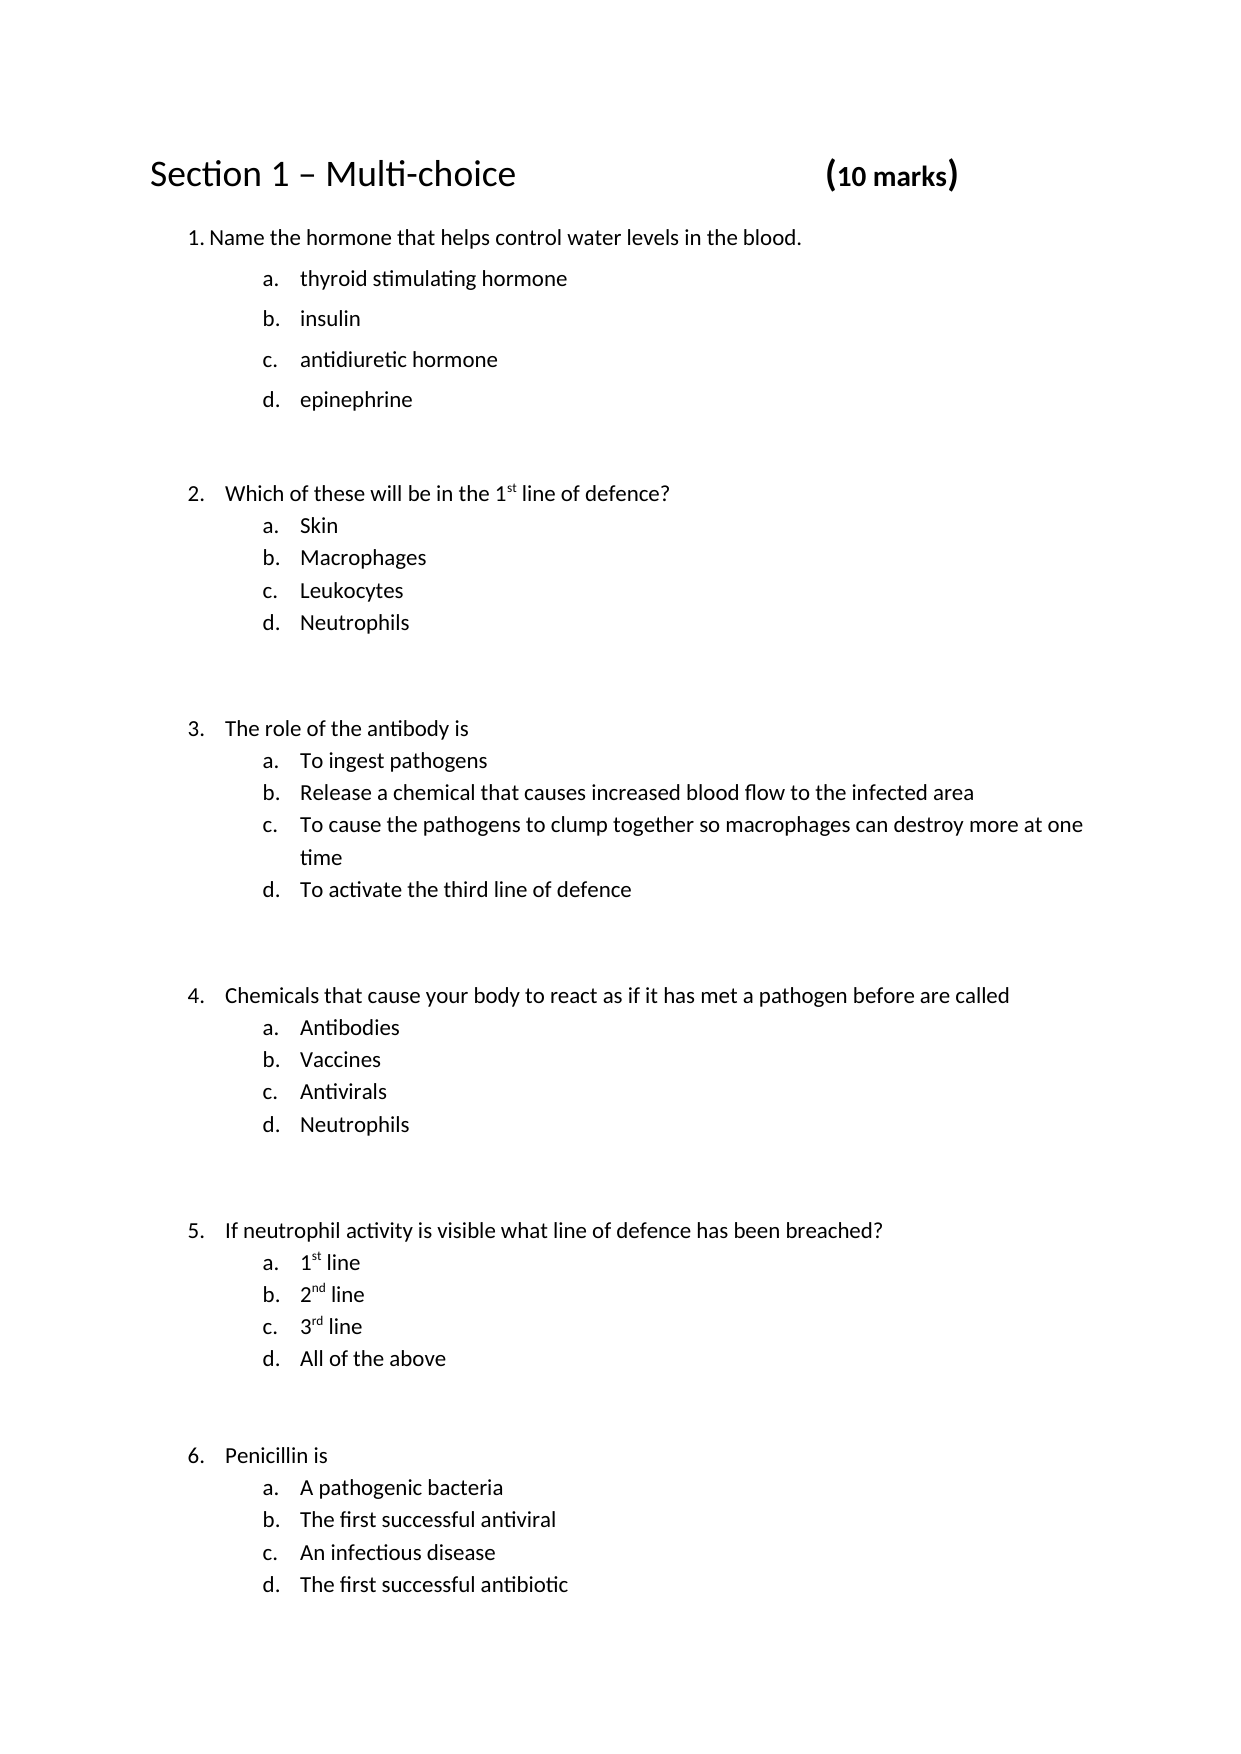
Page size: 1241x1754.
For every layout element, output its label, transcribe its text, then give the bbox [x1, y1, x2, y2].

list All of the above [262, 1344, 1090, 1372]
list The first successful antibiotic [262, 1570, 1090, 1598]
list Release a chemical that causes increased blood flow to the infected area [262, 778, 1090, 806]
list 2nd line [262, 1280, 1090, 1308]
text Section 1 – Multi-choice (10 marks) [150, 150, 1090, 196]
list To ingest pathogens [262, 746, 1090, 774]
list Neutrophils [262, 608, 1090, 636]
list Penicillin is [187, 1441, 1090, 1469]
list 3rd line [262, 1312, 1090, 1340]
list 1st line [262, 1248, 1090, 1276]
list Vaccines [262, 1045, 1090, 1073]
list The role of the antibody is [187, 714, 1090, 742]
list Which of these will be in the 1st line of defence? [187, 479, 1090, 507]
list Macrophages [262, 543, 1090, 572]
list insulin [262, 304, 1090, 333]
list Name the hormone that helps control water levels in the blood. [187, 223, 1090, 252]
list A pathogenic bacteria [262, 1473, 1090, 1501]
list Neutrophils [262, 1110, 1090, 1138]
list Leukocytes [262, 576, 1090, 604]
list Chemicals that cause your body to react as if it has met a pathogen before are called [187, 981, 1090, 1009]
list Antivirals [262, 1077, 1090, 1106]
list An infectious disease [262, 1538, 1090, 1566]
list Skin [262, 511, 1090, 539]
list thyroid stimulating hormone [262, 264, 1090, 292]
list To cause the pathogens to clump together so macrophages can destroy more at one time [262, 811, 1090, 871]
list If neutrophil activity is visible what line of defence has been breached? [187, 1216, 1090, 1244]
list Antibodies [262, 1013, 1090, 1041]
list To activate the third line of defence [262, 875, 1090, 903]
list antidiuretic hormone [262, 345, 1090, 373]
list epinephrine [262, 386, 1090, 414]
list The first successful antiviral [262, 1505, 1090, 1533]
